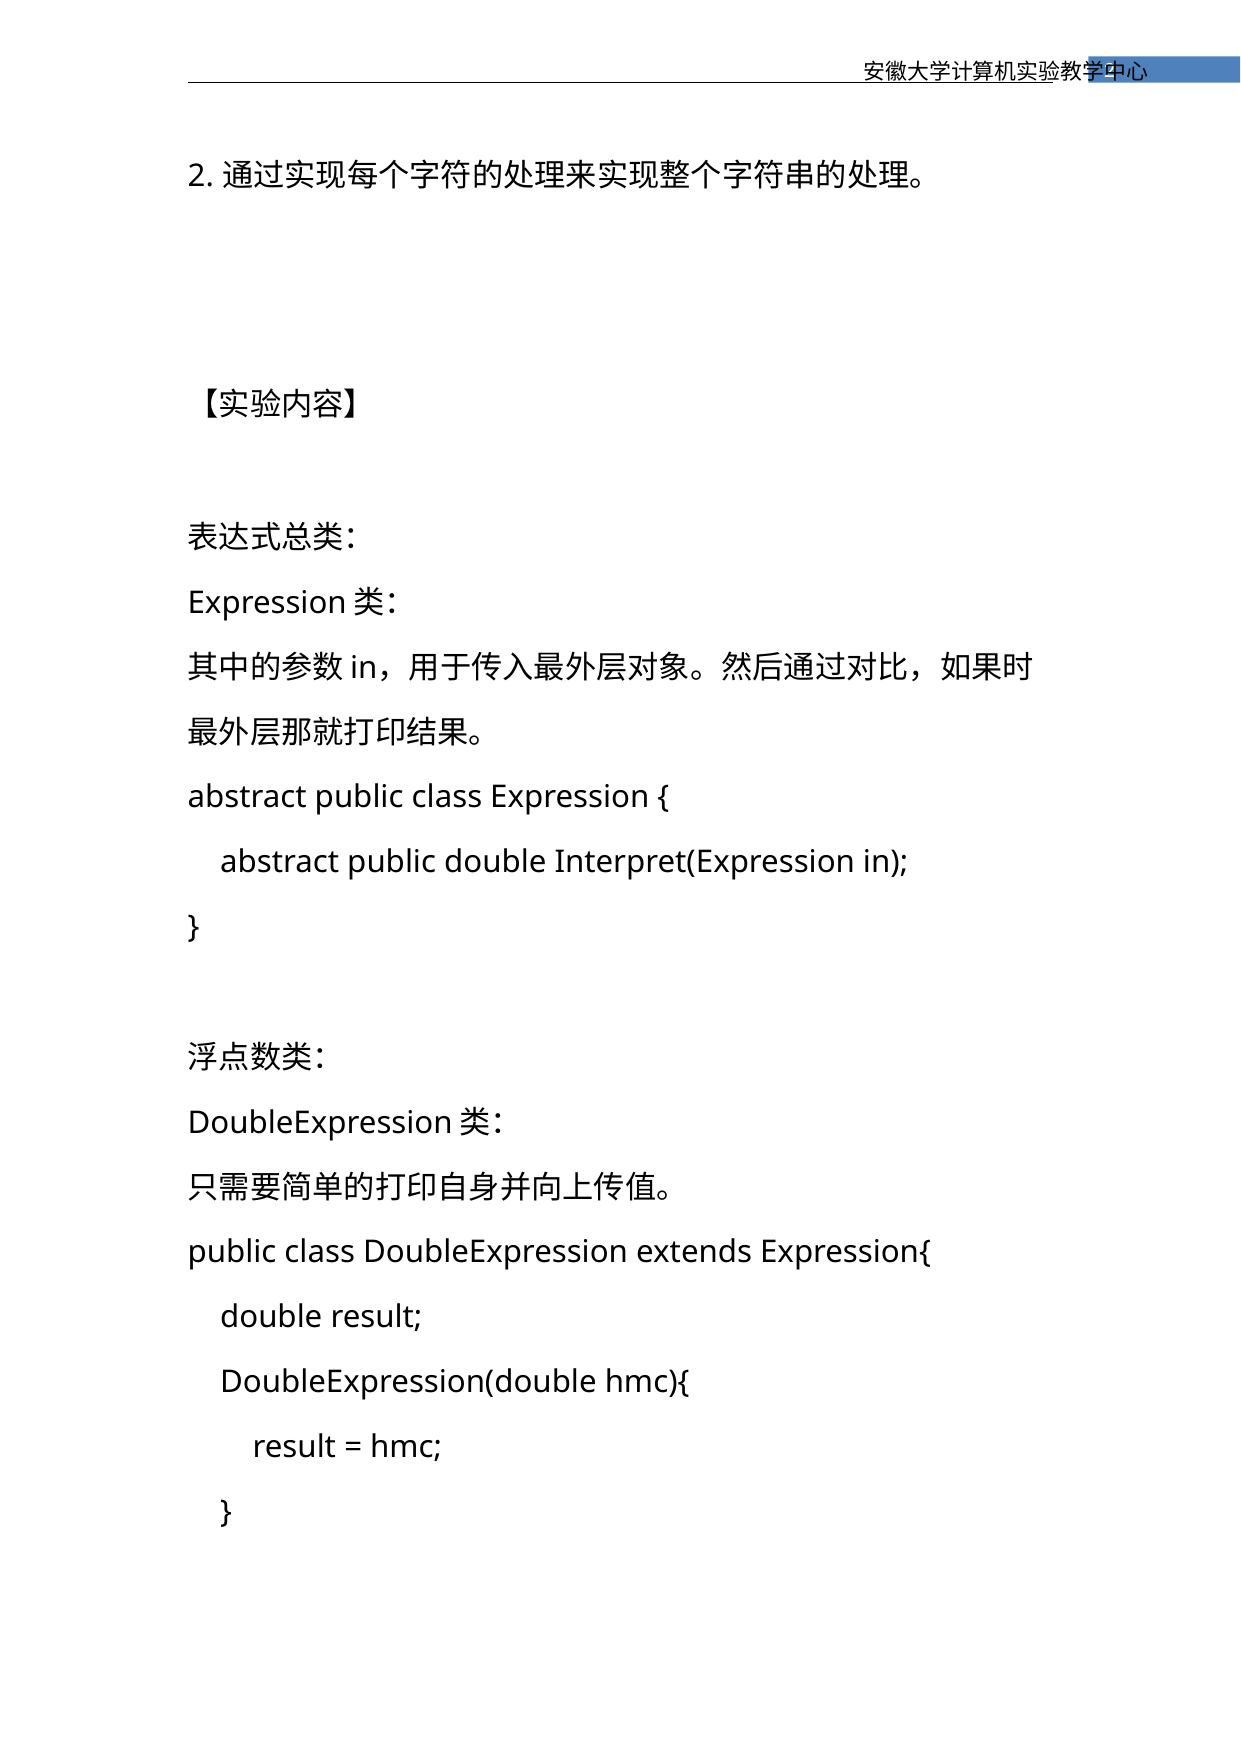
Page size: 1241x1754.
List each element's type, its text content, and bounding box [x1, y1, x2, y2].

text } [187, 892, 1053, 957]
text Expression类： [187, 567, 1053, 632]
text 【实验内容】 [187, 369, 1053, 434]
text 只需要简单的打印自身并向上传值。 [187, 1152, 1053, 1217]
text public class DoubleExpression extends Expression{ [187, 1217, 1053, 1282]
text 浮点数类： [187, 1022, 1053, 1087]
text DoubleExpression类： [187, 1087, 1053, 1152]
text 2. 通过实现每个字符的处理来实现整个字符串的处理。 [187, 140, 1053, 205]
text double result; [187, 1282, 1053, 1347]
text abstract public double Interpret(Expression in); [187, 827, 1053, 892]
text 其中的参数in，用于传入最外层对象。然后通过对比，如果时最外层那就打印结果。 [187, 632, 1053, 762]
text abstract public class Expression { [187, 762, 1053, 827]
text 表达式总类： [187, 502, 1053, 567]
text result = hmc; [187, 1412, 1053, 1477]
text DoubleExpression(double hmc){ [187, 1347, 1053, 1412]
text } [187, 1477, 1053, 1542]
